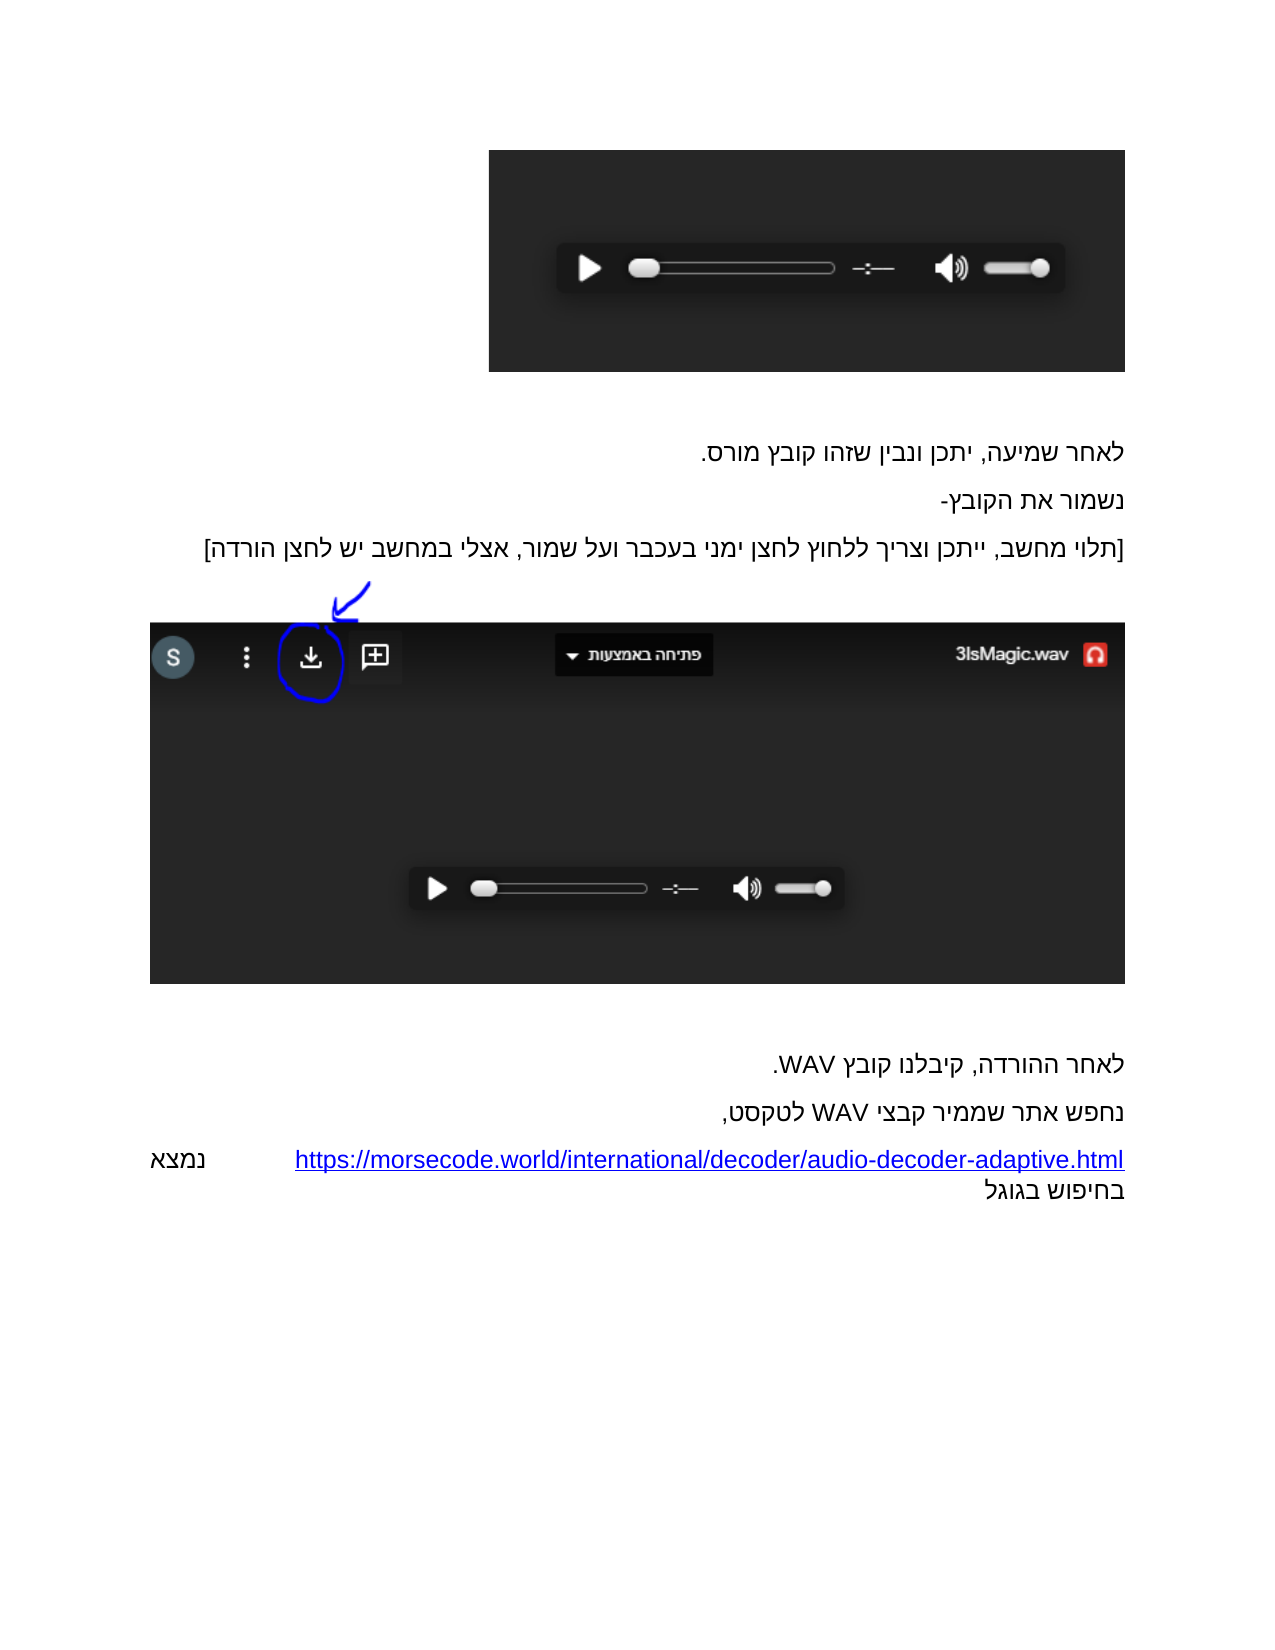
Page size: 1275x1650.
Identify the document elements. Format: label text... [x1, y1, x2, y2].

text נחפש אתר שממיר קבצי WAV לטקסט, [150, 1098, 1125, 1126]
picture [488, 150, 1125, 372]
text לאחר ההורדה, קיבלנו קובץ WAV. [150, 1050, 1125, 1079]
text https://morsecode.world/international/decoder/audio-decoder-adaptive.html נמצא בחיפוש בגוגל [150, 1145, 1125, 1205]
text נשמור את הקובץ- [150, 486, 1125, 515]
text [תלוי מחשב, ייתכן וצריך ללחוץ לחצן ימני בעכבר ועל שמור, אצלי במחשב יש לחצן הורדה] [150, 534, 1125, 563]
text לאחר שמיעה, יתכן ונבין שזהו קובץ מורס. [150, 438, 1125, 467]
picture [150, 581, 1125, 984]
